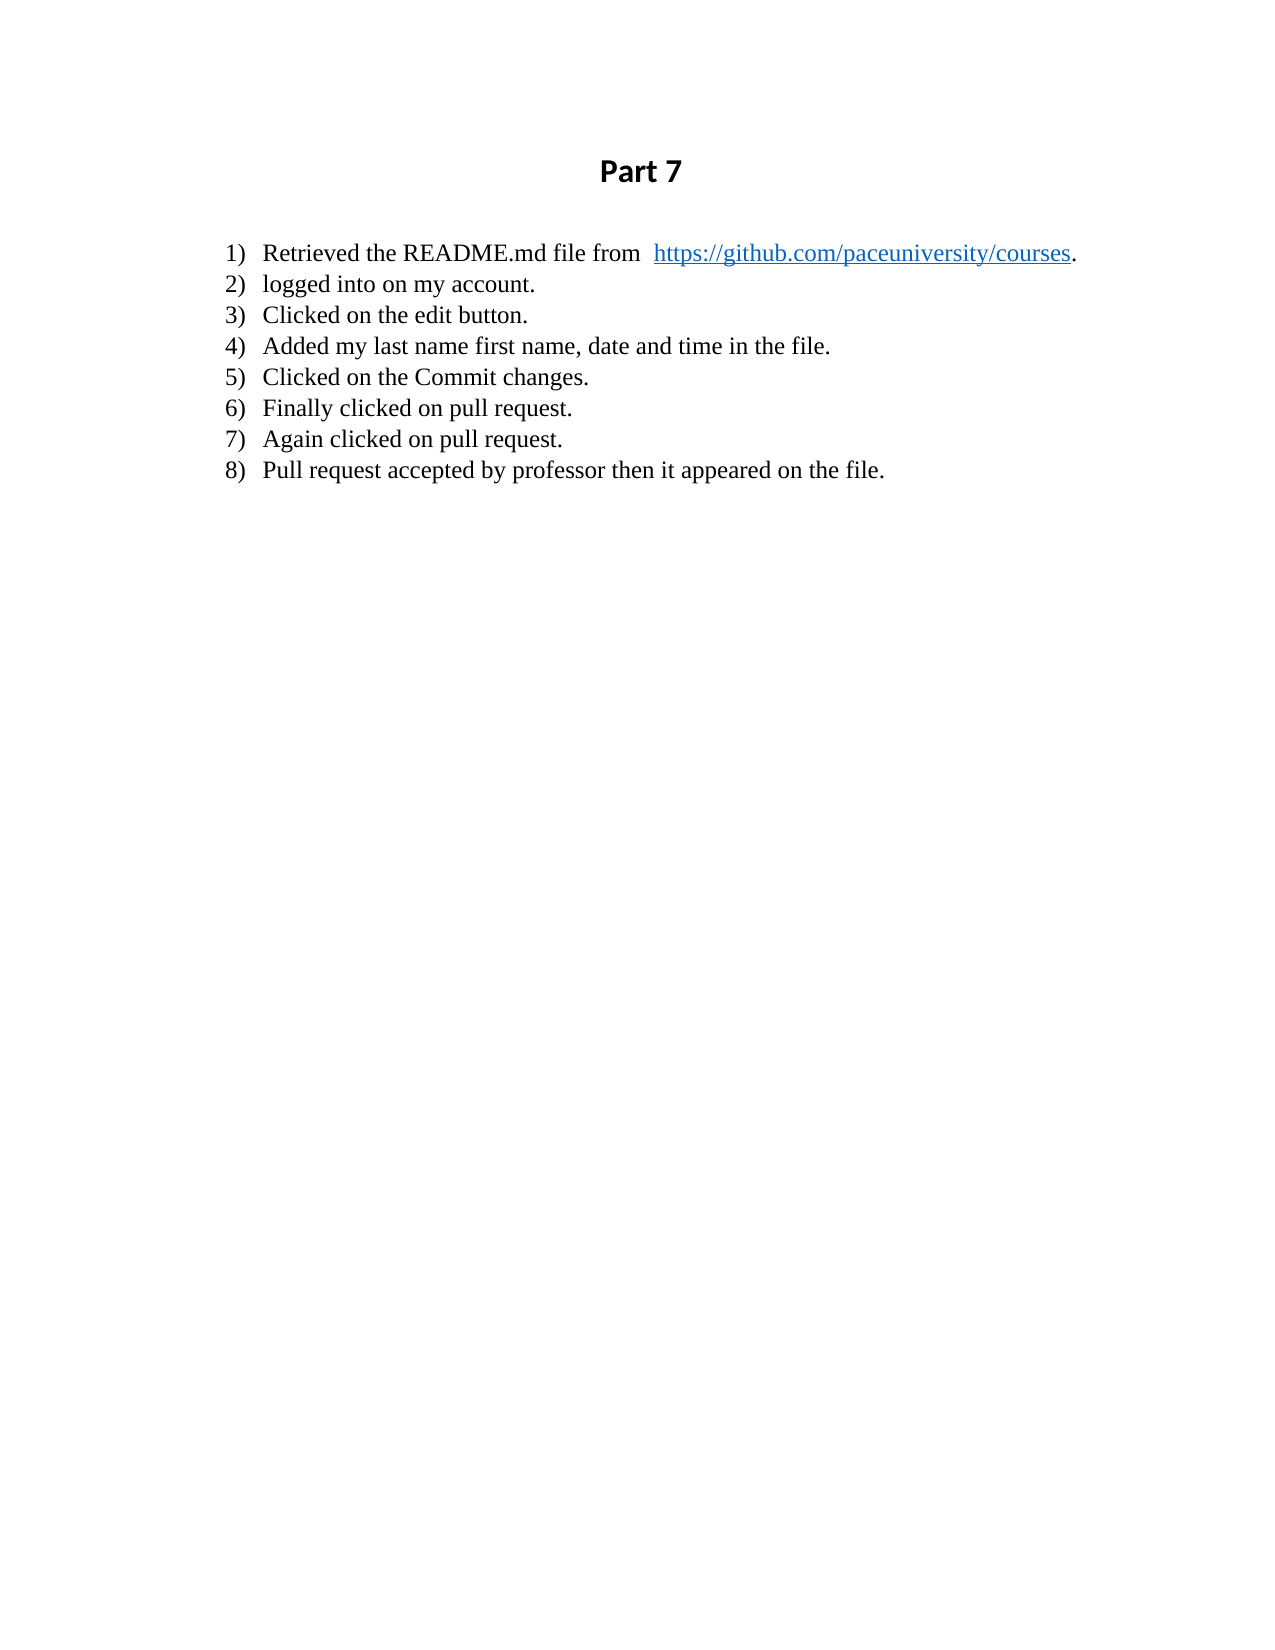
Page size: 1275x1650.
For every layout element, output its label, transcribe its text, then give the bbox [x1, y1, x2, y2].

list Added my last name first name, date and time in the file. [225, 331, 1125, 360]
list Clicked on the edit button. [225, 300, 1125, 329]
list logged into on my account. [225, 269, 1125, 298]
list Clicked on the Commit changes. [225, 362, 1125, 391]
list Again clicked on pull request. [225, 424, 1125, 453]
list Finally clicked on pull request. [225, 393, 1125, 422]
list Retrieved the README.md file from https://github.com/paceuniversity/courses. [225, 238, 1125, 267]
text Part 7 [600, 150, 1125, 191]
list Pull request accepted by professor then it appeared on the file. [225, 455, 1125, 484]
